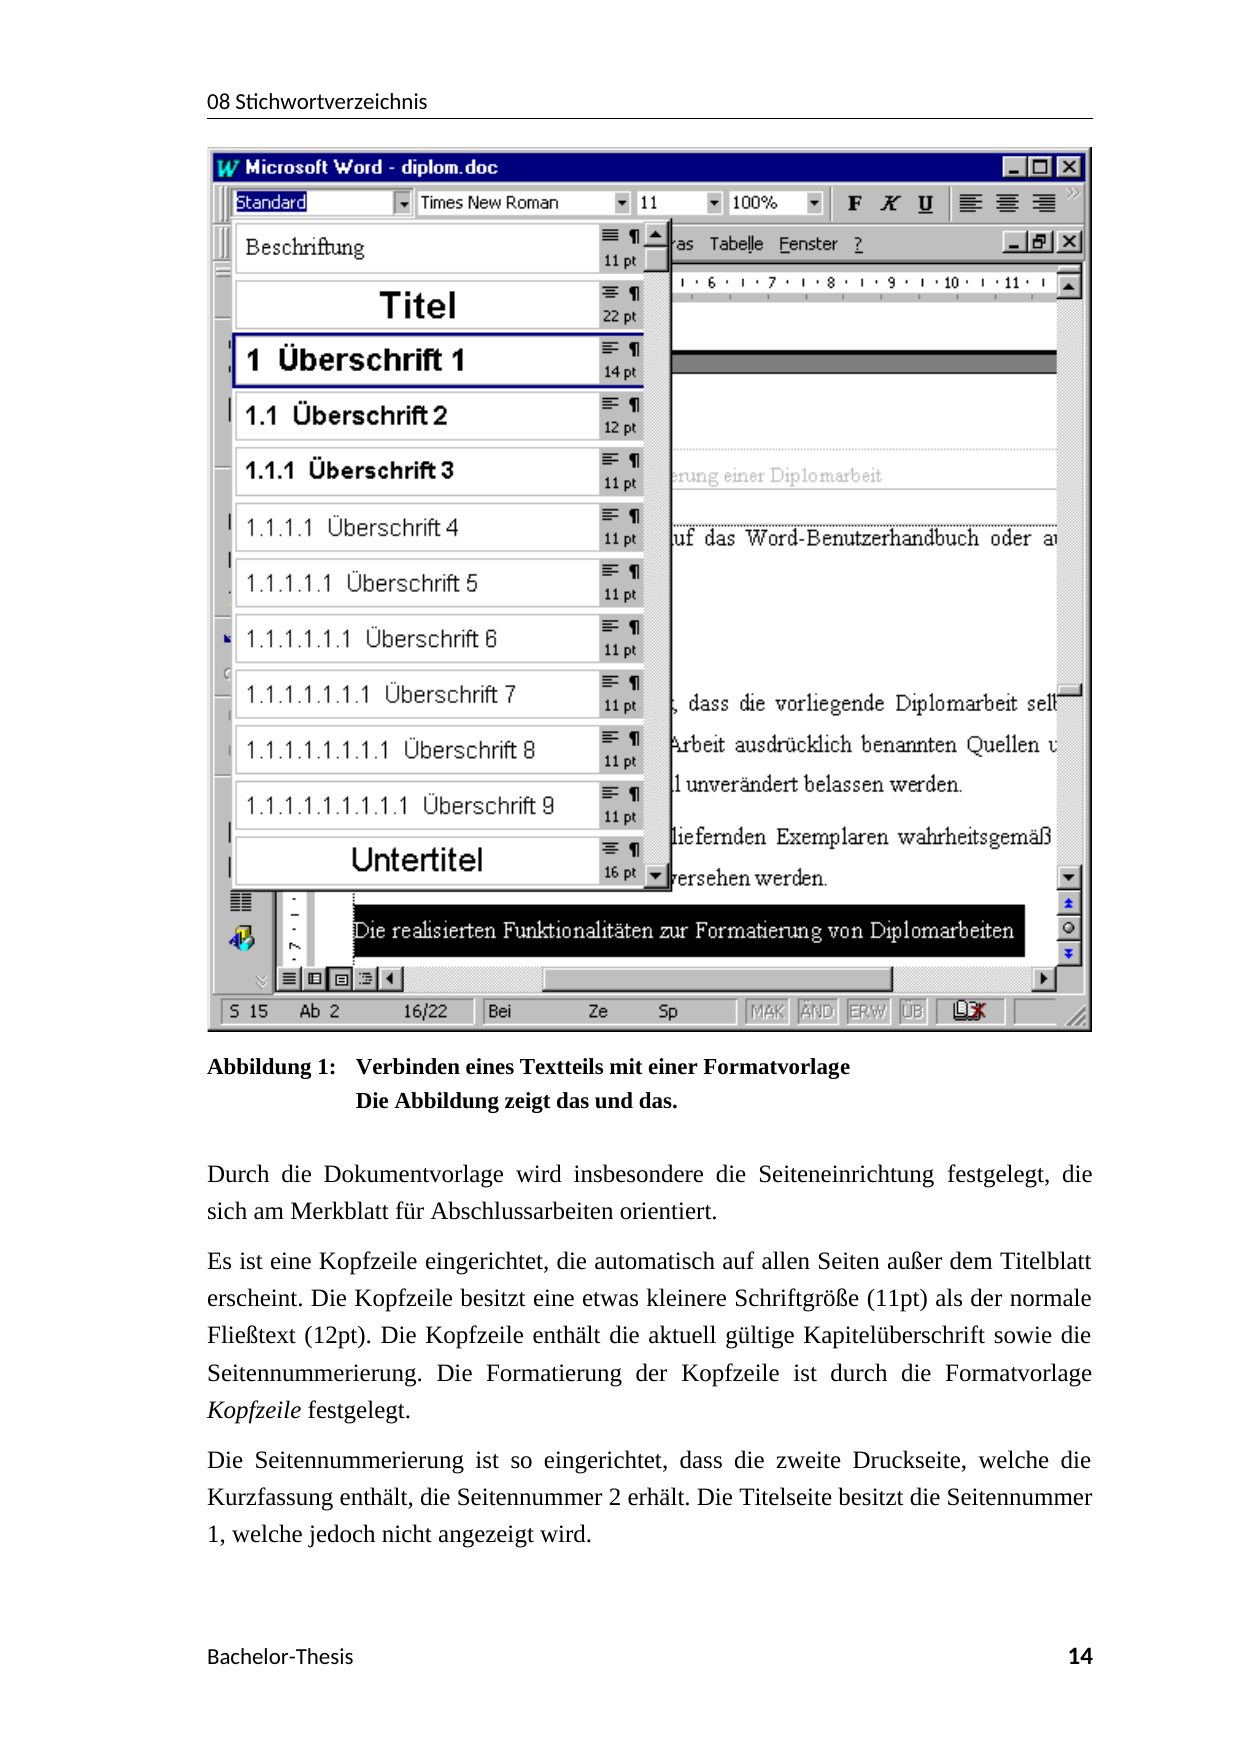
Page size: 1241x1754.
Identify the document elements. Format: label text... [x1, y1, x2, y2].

picture [207, 147, 1092, 1032]
text Es ist eine Kopfzeile eingerichtet, die automatisch auf allen Seiten außer dem Titelblatt erscheint. Die Kopfzeile besitzt eine etwas kleinere Schriftgröße (11pt) als der normale Fließtext (12pt). Die Kopfzeile enthält die aktuell gültige Kapitelüberschrift sowie die Seitennummerierung. Die Formatierung der Kopfzeile ist durch die Formatvorlage Kopfzeile festgelegt. [207, 1246, 1093, 1424]
text Die Seitennummerierung ist so eingerichtet, dass die zweite Druckseite, welche die Kurzfassung enthält, die Seitennummer 2 erhält. Die Titelseite besitzt die Seitennummer 1, welche jedoch nicht angezeigt wird. [207, 1445, 1093, 1548]
text Die Abbildung zeigt das und das. [207, 1087, 1093, 1114]
text Abbildung 1: Verbinden eines Textteils mit einer Formatvorlage [207, 1053, 1093, 1079]
text Durch die Dokumentvorlage wird insbesondere die Seiteneinrichtung festgelegt, die sich am Merkblatt für Abschlussarbeiten orientiert. [207, 1159, 1093, 1225]
